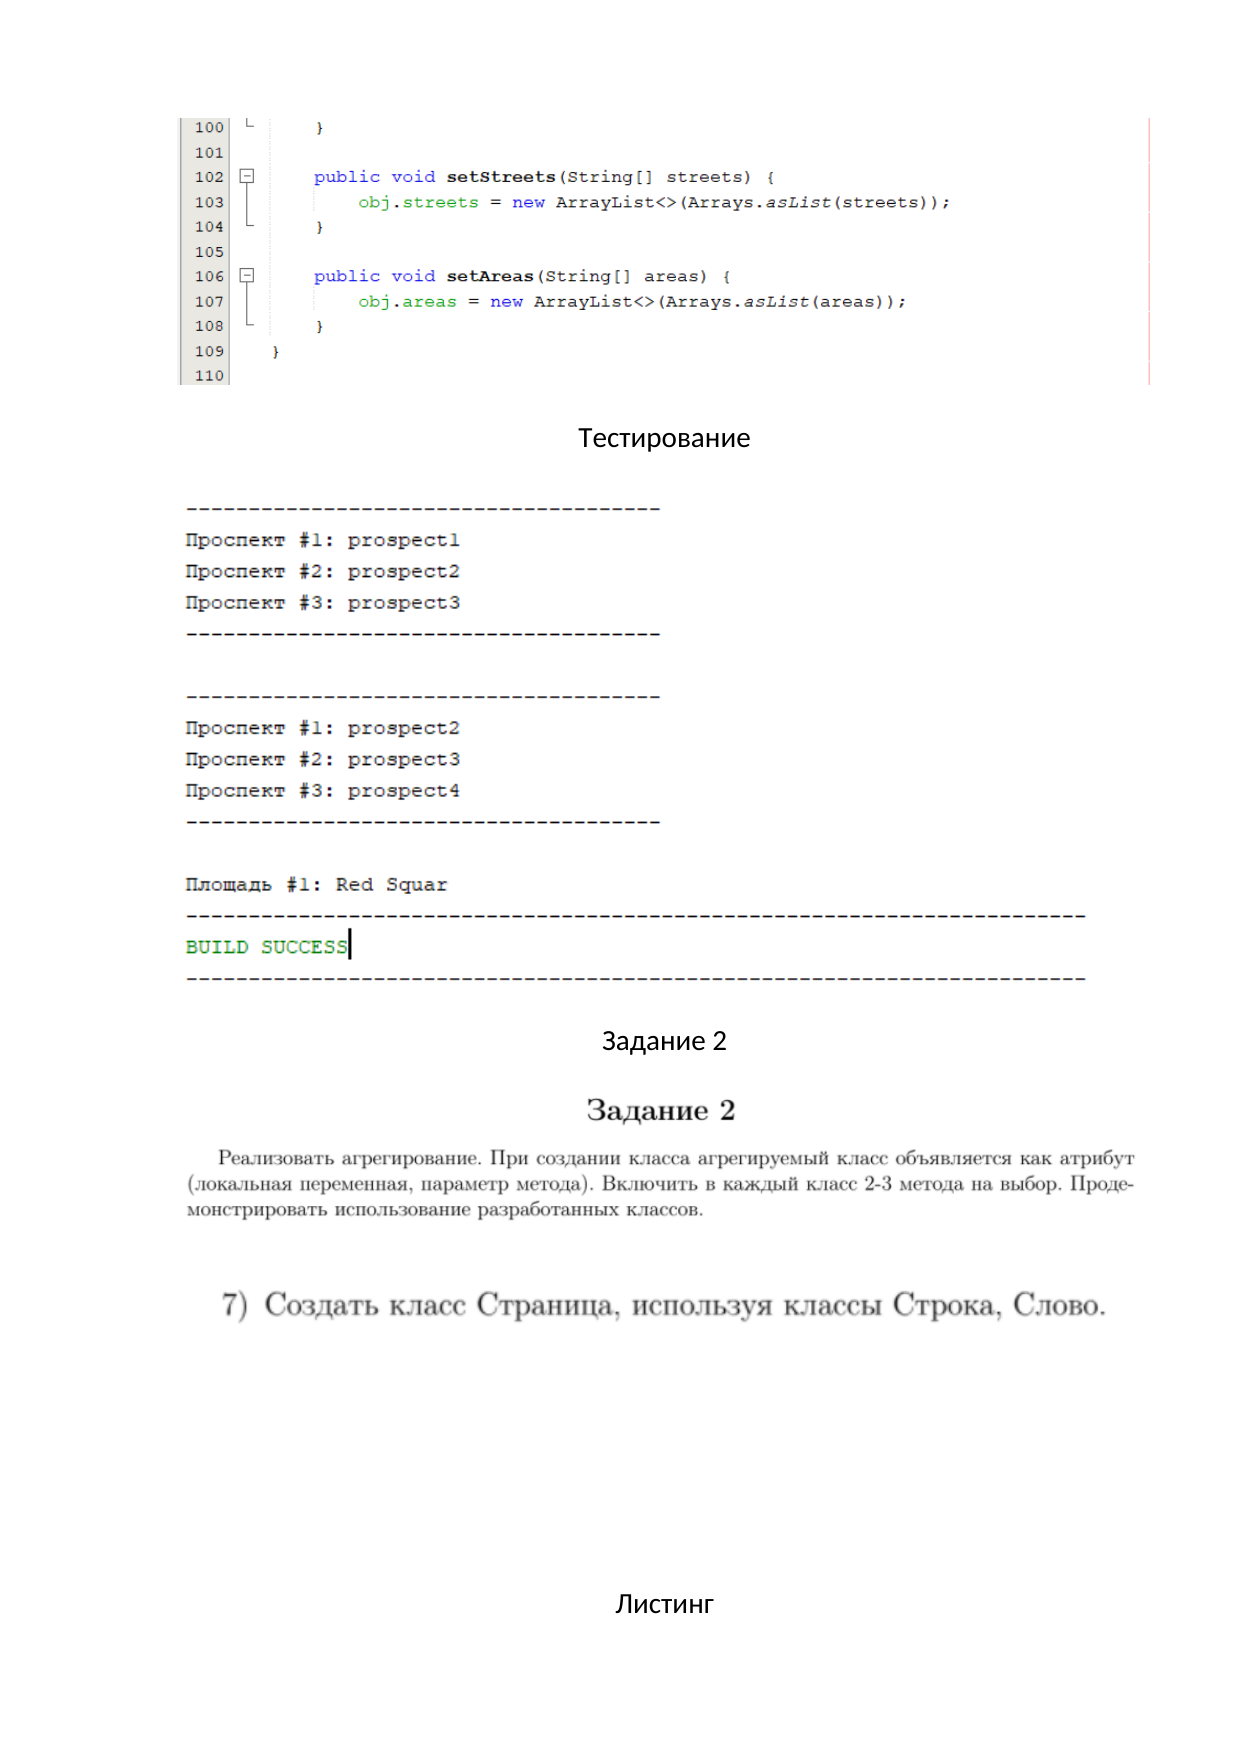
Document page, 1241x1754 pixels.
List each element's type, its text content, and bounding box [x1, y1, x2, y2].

picture [177, 1096, 1152, 1227]
text Листинг [177, 1586, 1152, 1621]
picture [177, 118, 1152, 385]
text Задание 2 [177, 1022, 1152, 1058]
picture [209, 1261, 1120, 1328]
picture [178, 493, 1151, 988]
text Тестирование [177, 419, 1152, 455]
